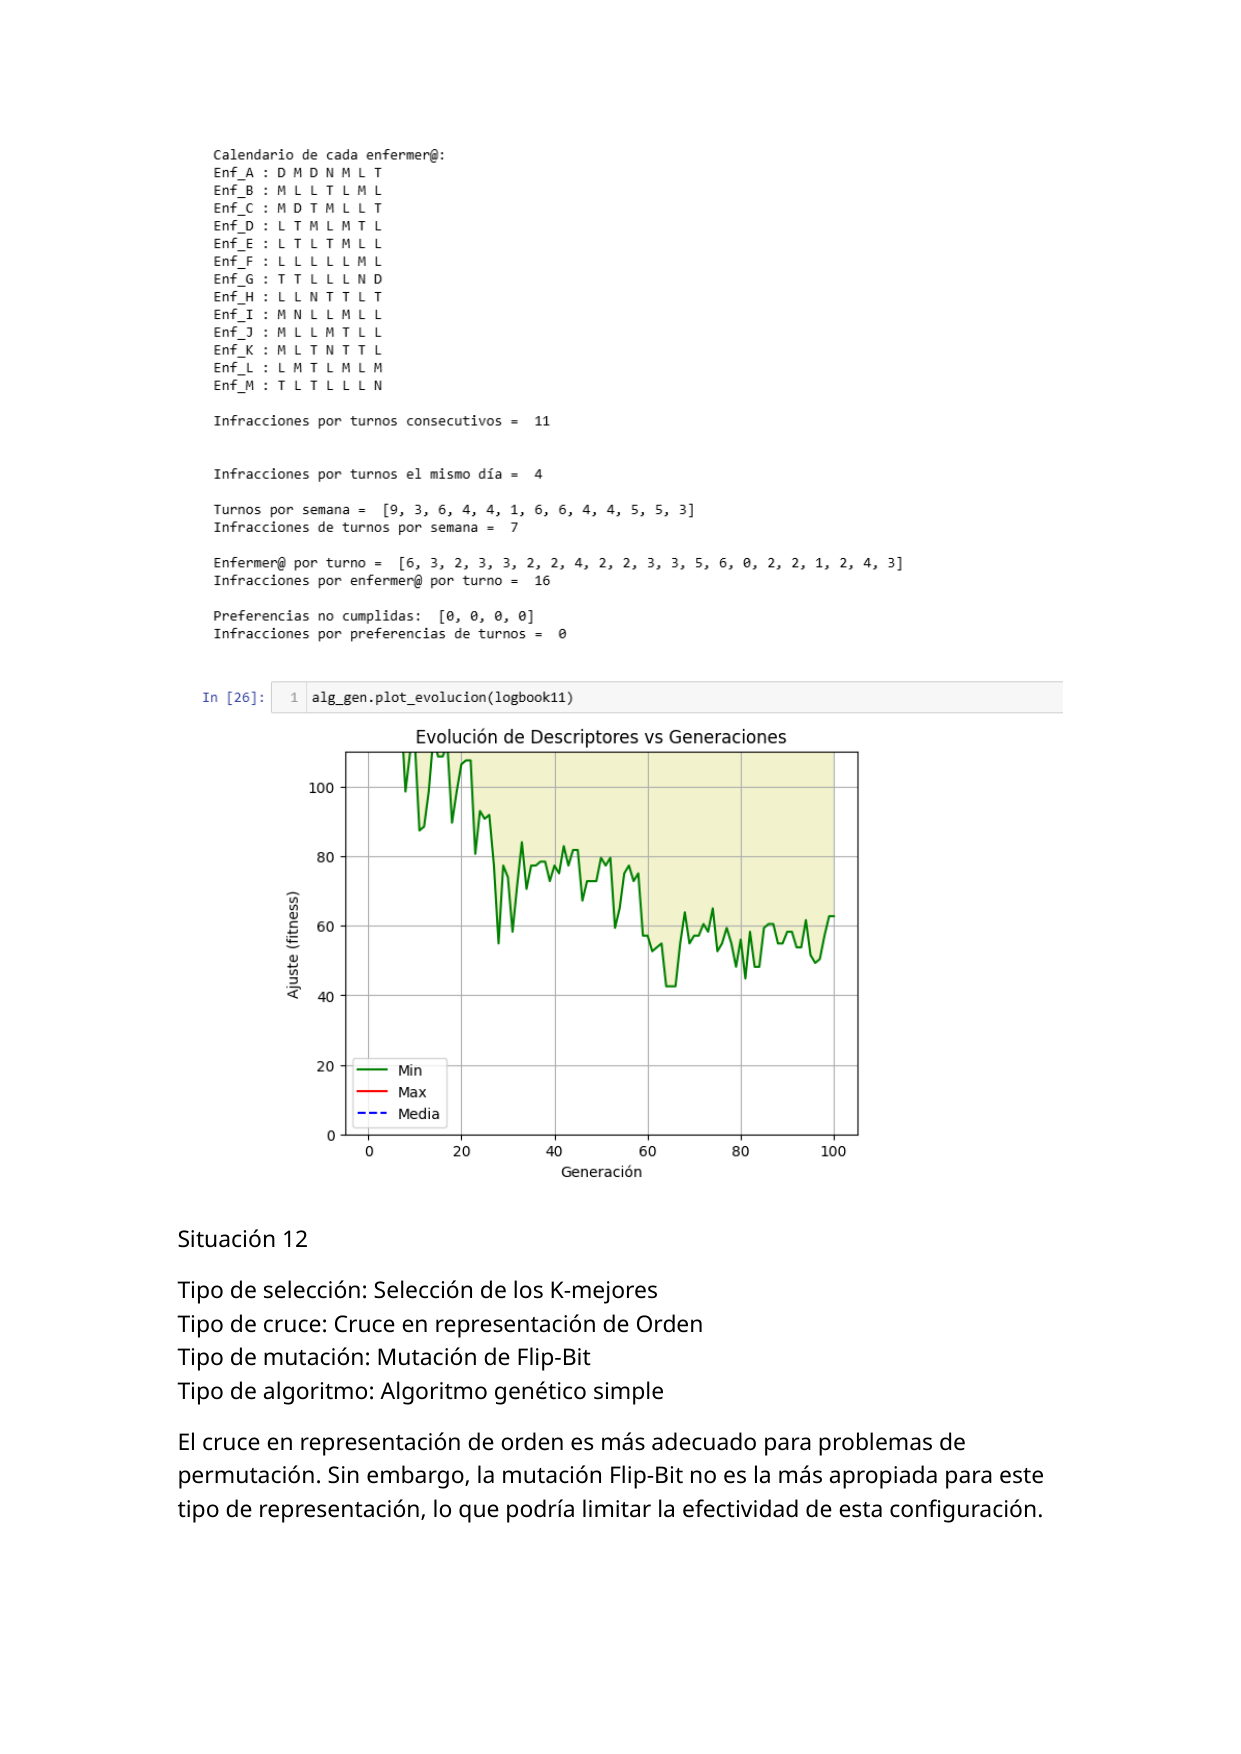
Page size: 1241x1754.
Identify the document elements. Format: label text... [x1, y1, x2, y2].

text El cruce en representación de orden es más adecuado para problemas de permutación. Sin embargo, la mutación Flip-Bit no es la más apropiada para este tipo de representación, lo que podría limitar la efectividad de esta configuración. [177, 1425, 1063, 1524]
text Tipo de selección: Selección de los K-mejores Tipo de cruce: Cruce en representación de Orden Tipo de mutación: Mutación de Flip-Bit Tipo de algoritmo: Algoritmo genético simple [177, 1274, 1063, 1406]
picture [177, 674, 1063, 1205]
picture [177, 147, 940, 655]
text Situación 12 [177, 1223, 1063, 1254]
